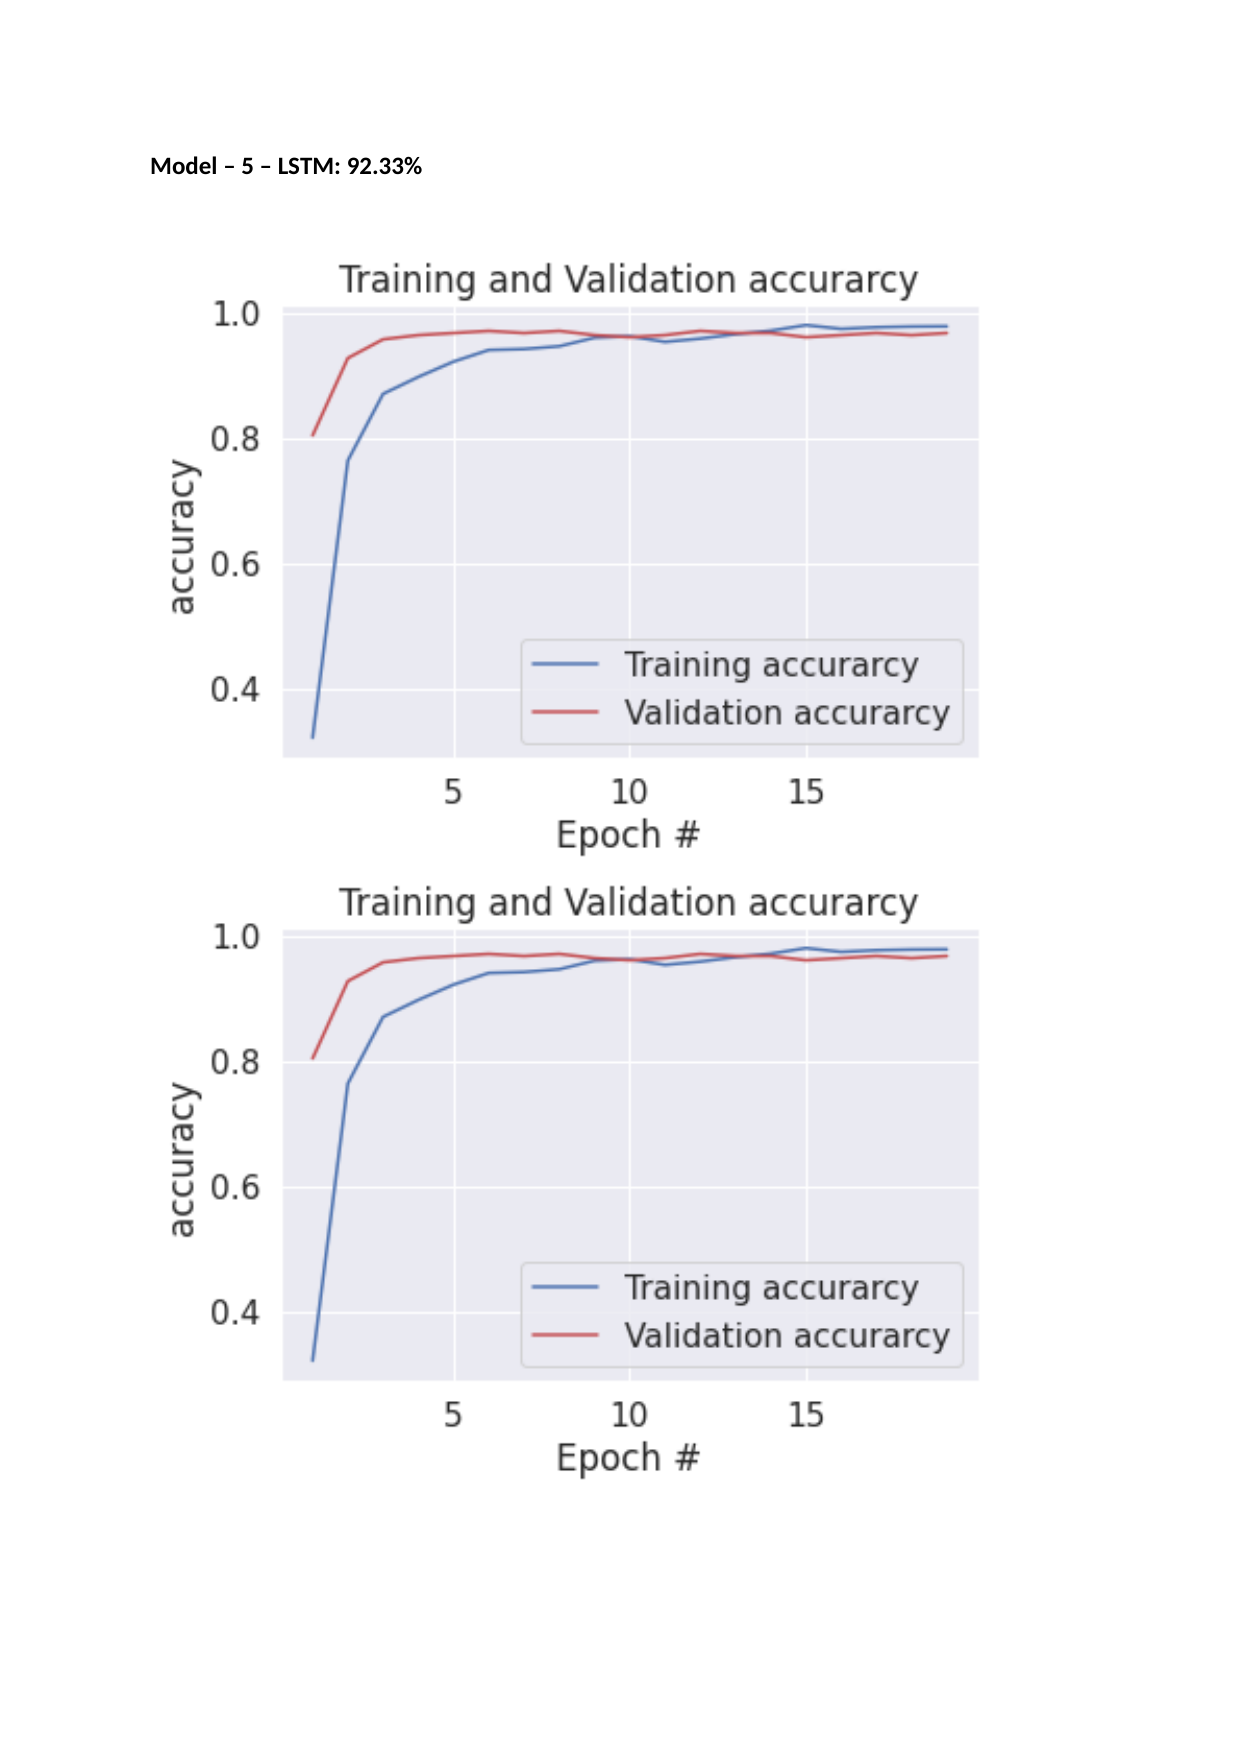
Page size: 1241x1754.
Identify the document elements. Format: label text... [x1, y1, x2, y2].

picture [150, 872, 994, 1494]
picture [150, 249, 994, 871]
text Model – 5 – LSTM: 92.33% [150, 150, 1090, 181]
